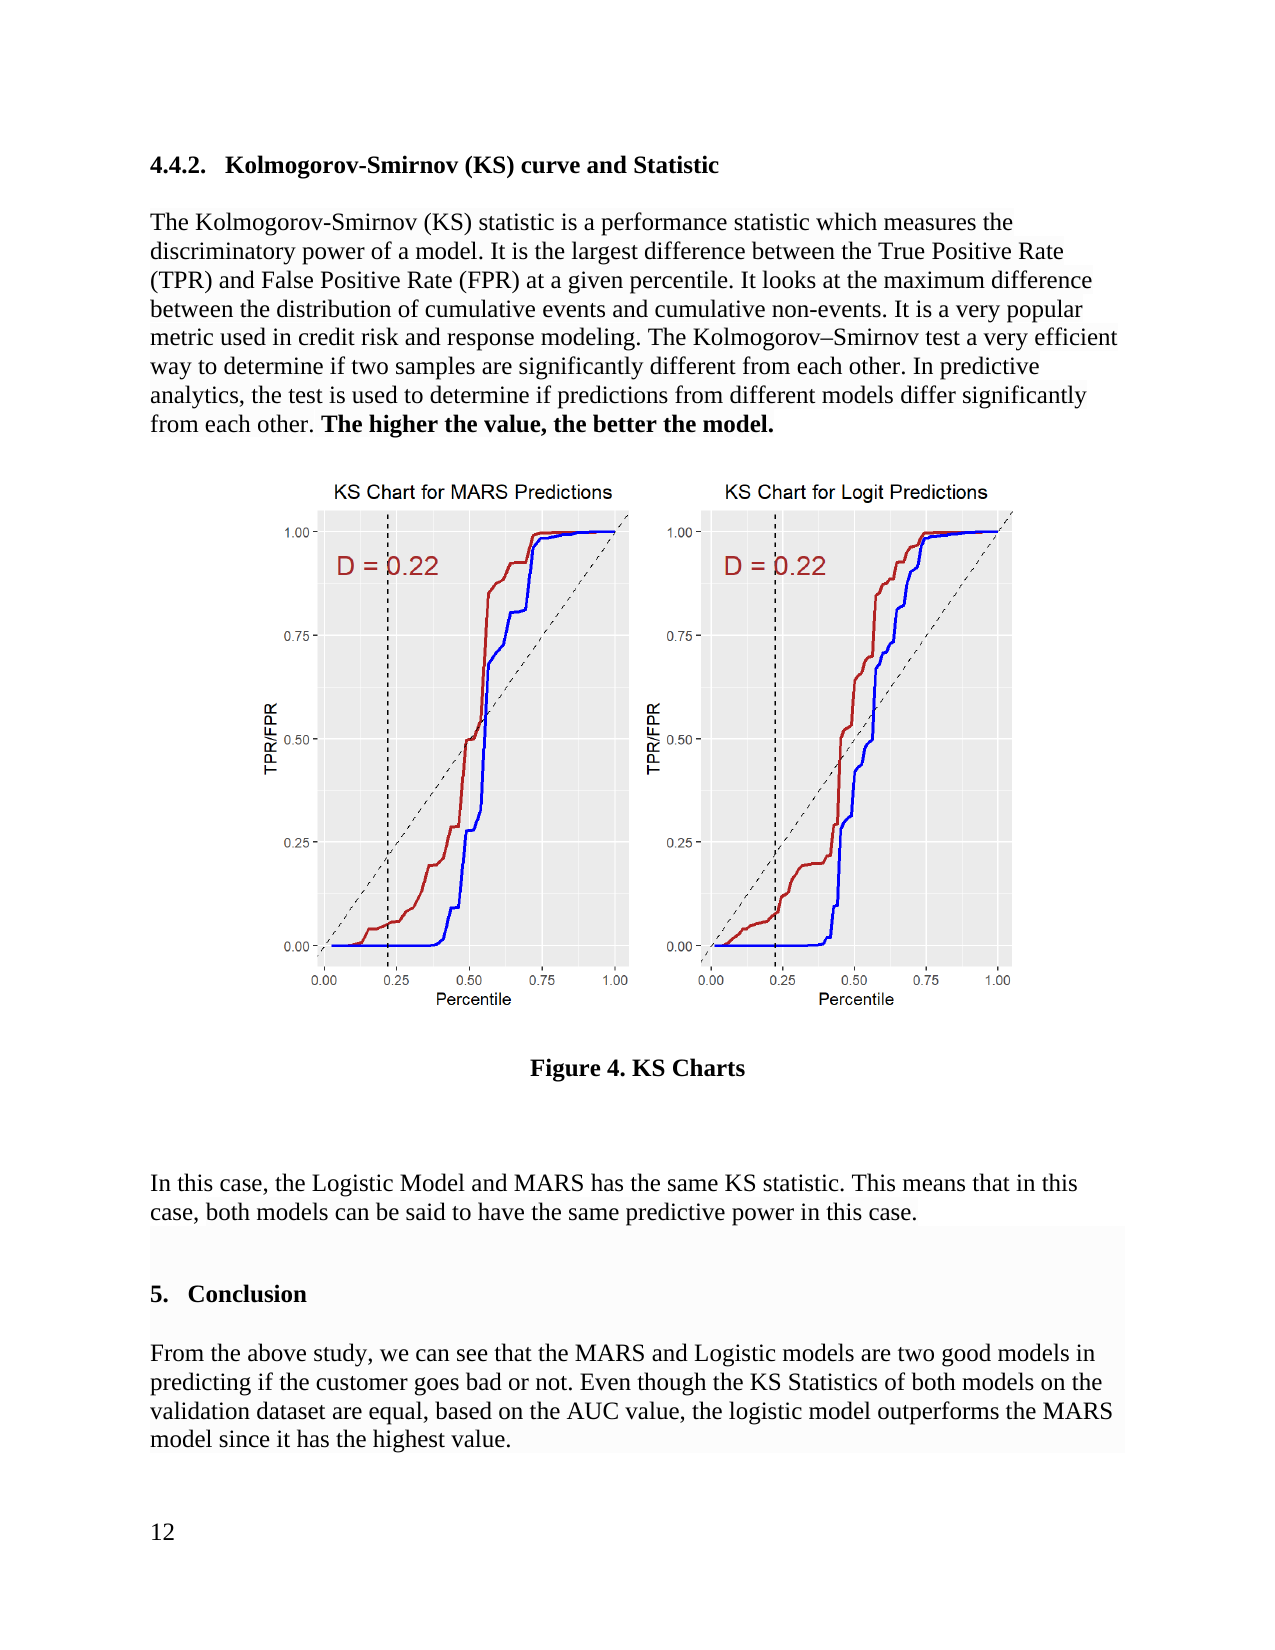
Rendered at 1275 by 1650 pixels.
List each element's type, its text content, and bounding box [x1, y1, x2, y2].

text Figure 4. KS Charts [150, 1053, 1125, 1082]
text The Kolmogorov-Smirnov (KS) statistic is a performance statistic which measures the discriminatory power of a model. It is the largest difference between the True Positive Rate (TPR) and False Positive Rate (FPR) at a given percentile. It looks at the maximum difference between the distribution of cumulative events and cumulative non-events. It is a very popular metric used in credit risk and response modeling. The Kolmogorov–Smirnov test a very efficient way to determine if two samples are significantly different from each other. In predictive analytics, the test is used to determine if predictions from different models differ significantly from each other. The higher the value, the better the model. [150, 207, 1125, 437]
subtitle Conclusion [150, 1279, 1125, 1308]
subtitle Kolmogorov-Smirnov (KS) curve and Statistic [150, 150, 1125, 179]
text In this case, the Logistic Model and MARS has the same KS statistic. This means that in this case, both models can be said to have the same predictive power in this case. [150, 1168, 1125, 1226]
text From the above study, we can see that the MARS and Logistic models are two good models in predicting if the customer goes bad or not. Even though the KS Statistics of both models on the validation dataset are equal, based on the AUC value, the logistic model outperforms the MARS model since it has the highest value. [150, 1338, 1125, 1453]
picture [246, 466, 1029, 1025]
